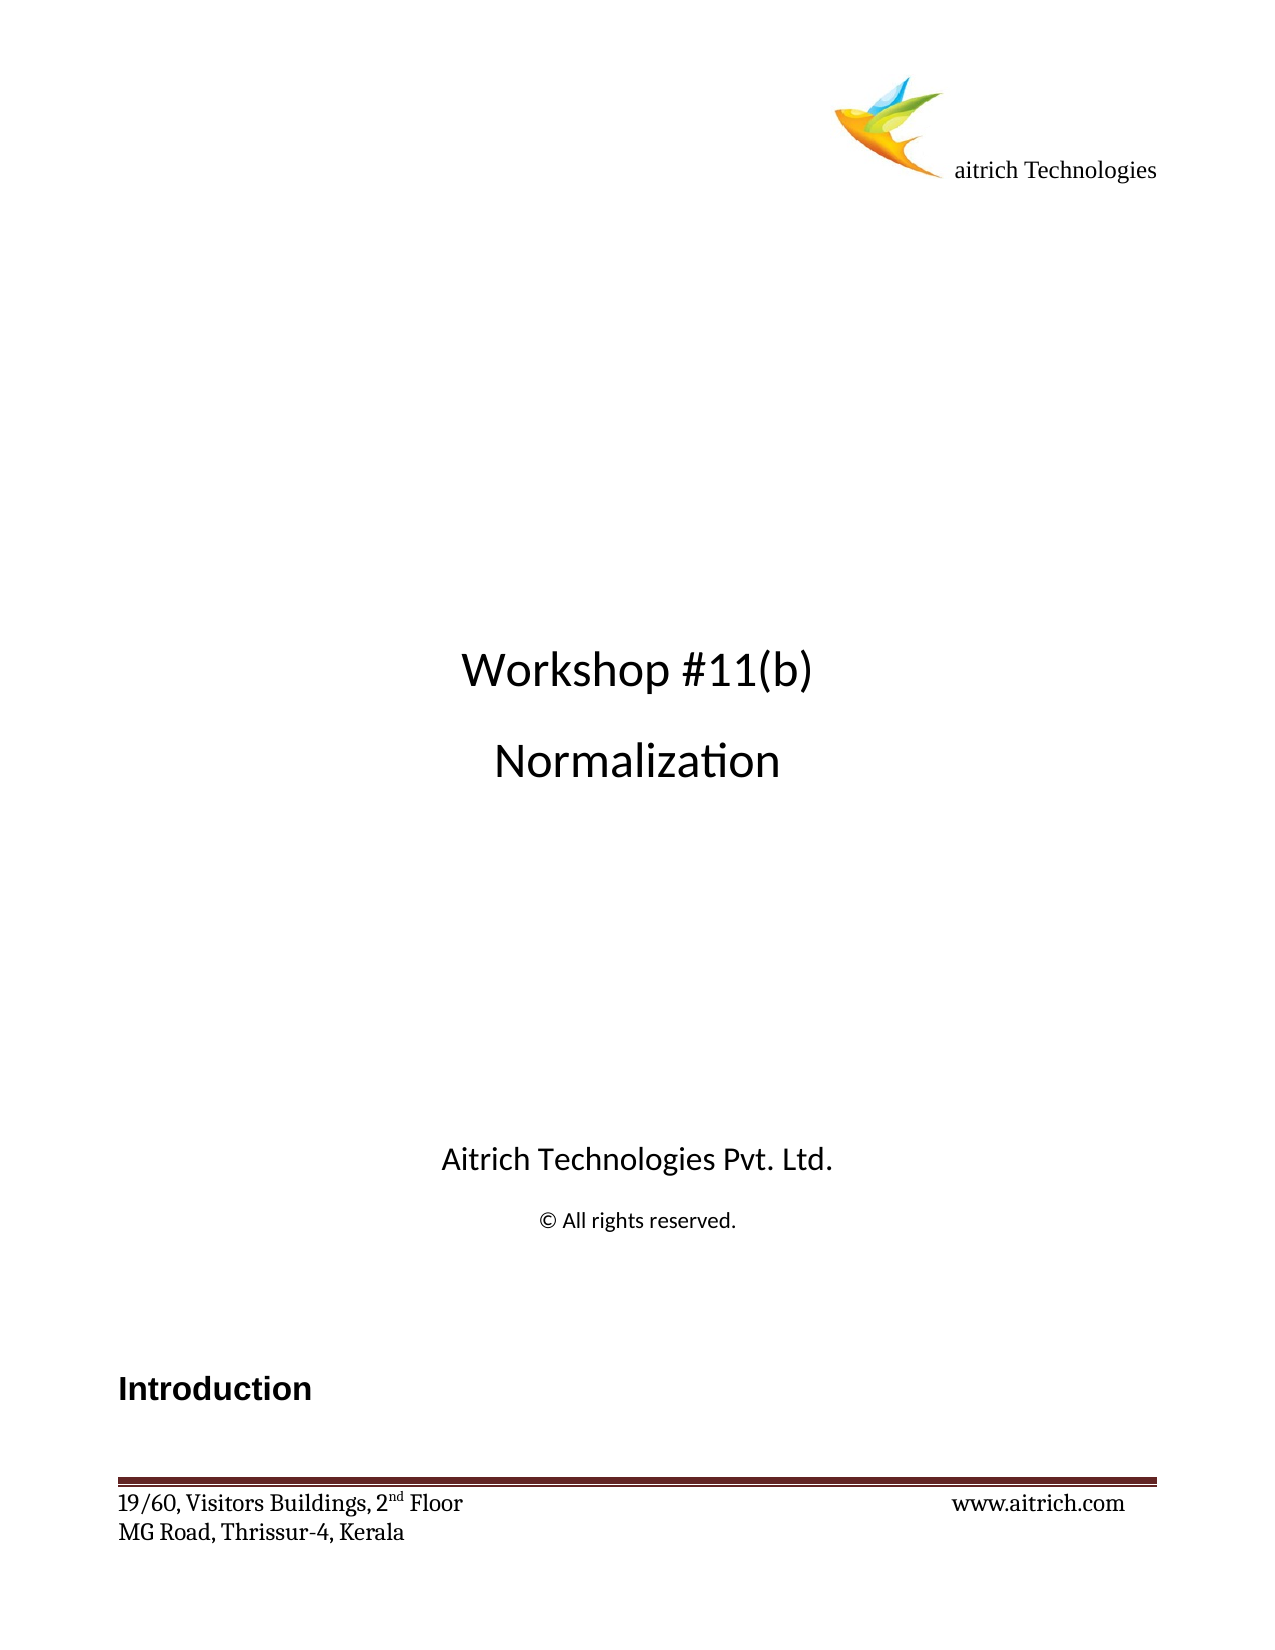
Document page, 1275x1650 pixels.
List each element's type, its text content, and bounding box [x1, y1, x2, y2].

text © All rights reserved. [118, 1206, 1157, 1234]
text Normalization [118, 729, 1157, 790]
text Aitrich Technologies Pvt. Ltd. [118, 1138, 1157, 1179]
text Workshop #11(b) [118, 638, 1157, 699]
subtitle Introduction [118, 1369, 1157, 1408]
picture [830, 74, 955, 179]
